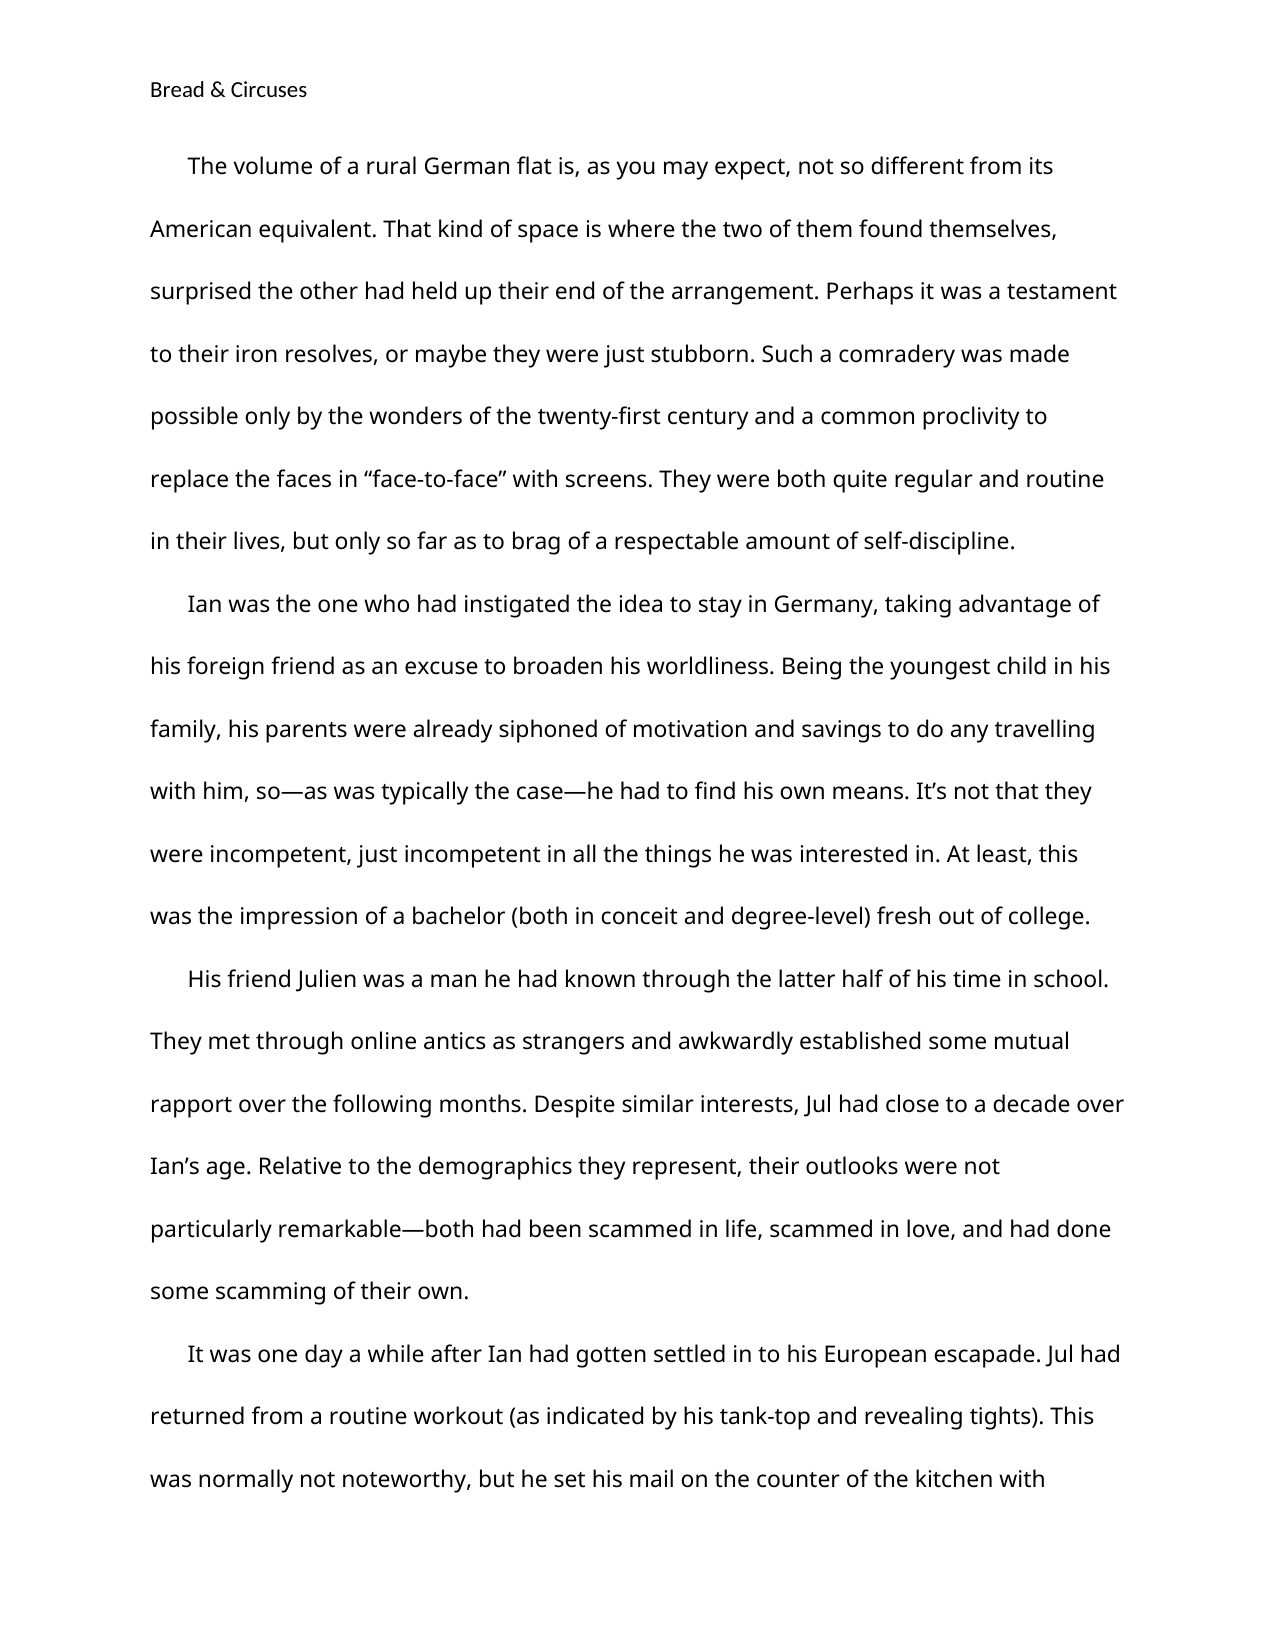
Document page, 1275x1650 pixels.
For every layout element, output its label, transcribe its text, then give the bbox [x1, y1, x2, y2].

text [150, 1337, 1125, 1494]
text Ian was the one who had instigated the idea to stay in Germany, taking advantage of his foreign friend as an excuse to broaden his worldliness. Being the youngest child in his family, his parents were already siphoned of motivation and savings to do any travelling with him, so—as was typically the case—he had to find his own means. It’s not that they were incompetent, just incompetent in all the things he was interested in. At least, this was the impression of a bachelor (both in conceit and degree-level) fresh out of college. [150, 587, 1125, 931]
text His friend Julien was a man he had known through the latter half of his time in school. They met through online antics as strangers and awkwardly established some mutual rapport over the following months. Despite similar interests, Jul had close to a decade over Ian’s age. Relative to the demographics they represent, their outlooks were not particularly remarkable—both had been scammed in life, scammed in love, and had done some scamming of their own. [150, 962, 1125, 1306]
text The volume of a rural German flat is, as you may expect, not so different from its American equivalent. That kind of space is where the two of them found themselves, surprised the other had held up their end of the arrangement. Perhaps it was a testament to their iron resolves, or maybe they were just stubborn. Such a comradery was made possible only by the wonders of the twenty-first century and a common proclivity to replace the faces in “face-to-face” with screens. They were both quite regular and routine in their lives, but only so far as to brag of a respectable amount of self-discipline. [150, 150, 1125, 556]
